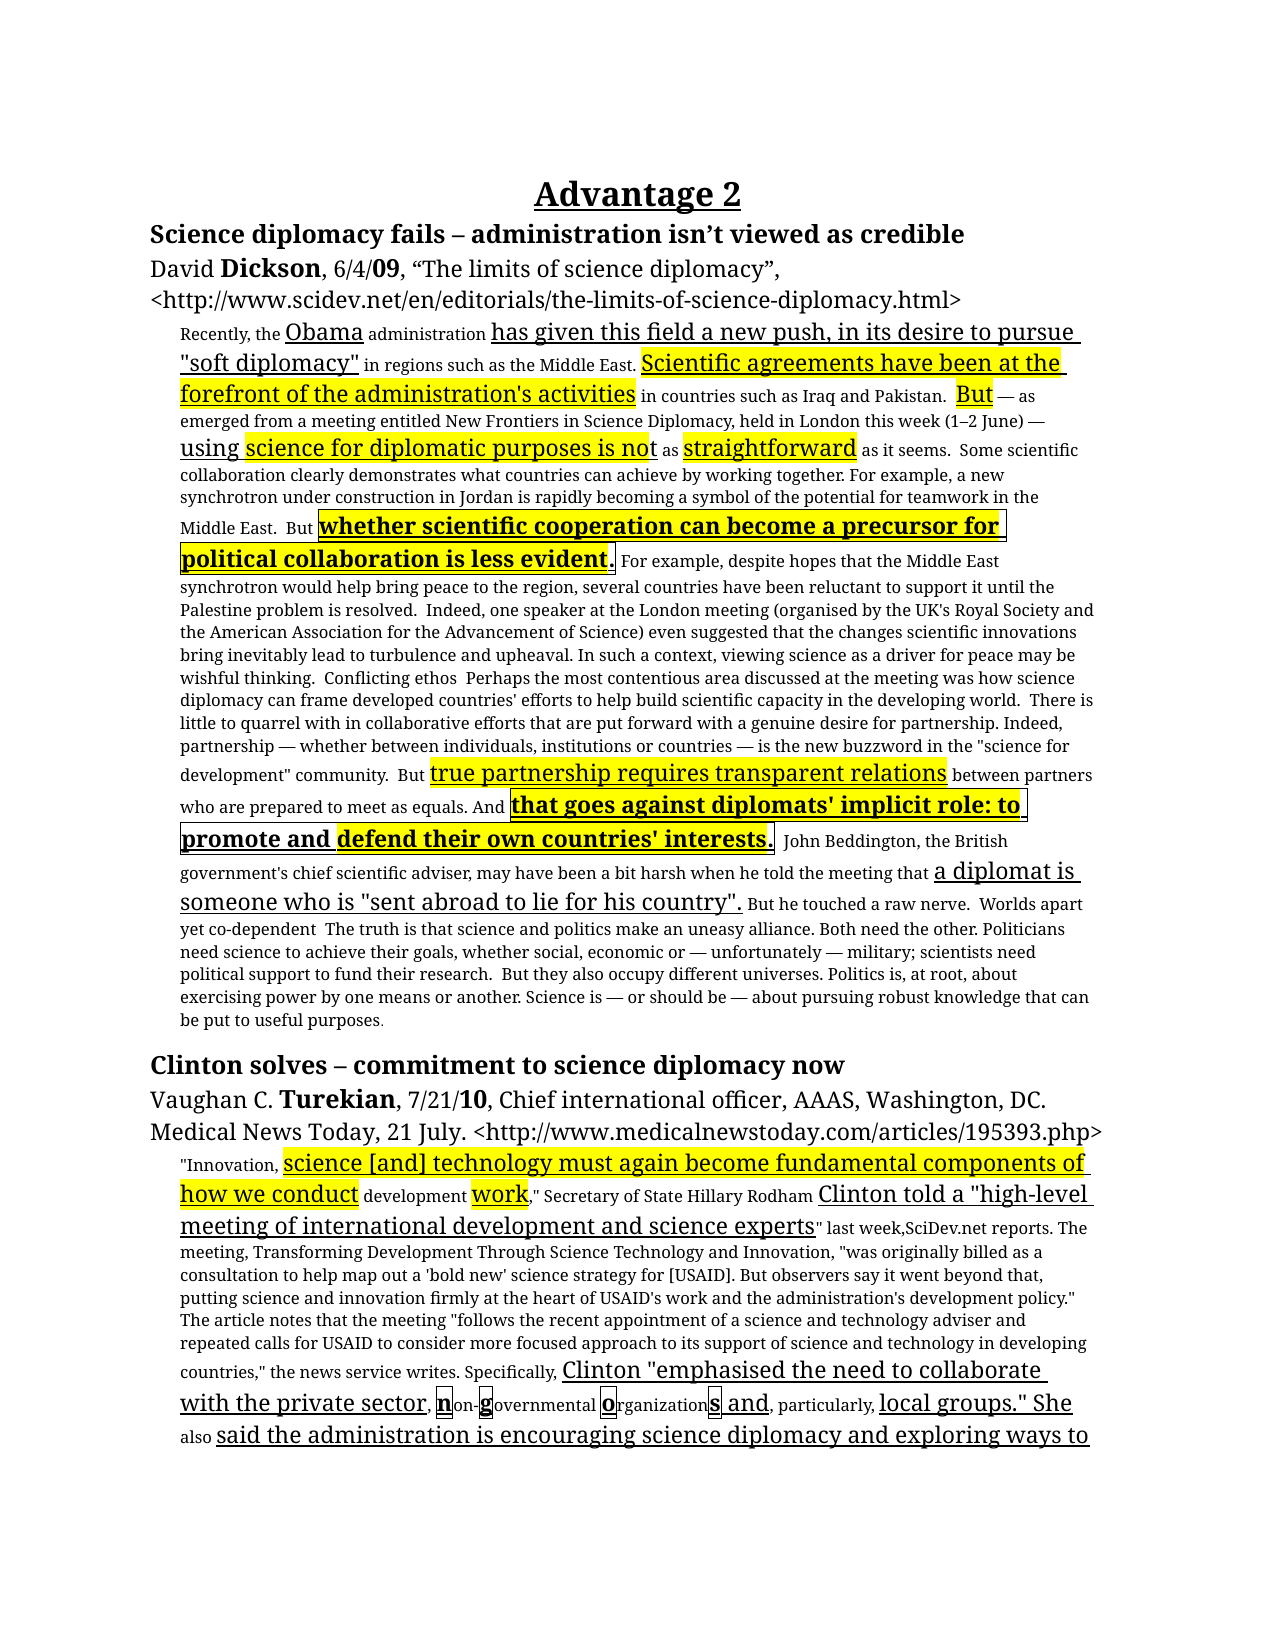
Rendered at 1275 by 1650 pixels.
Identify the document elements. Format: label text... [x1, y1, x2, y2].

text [180, 1147, 1095, 1450]
subtitle Advantage 2 [150, 171, 1125, 216]
text Science diplomacy fails – administration isn’t viewed as credible [150, 216, 1125, 250]
text Vaughan C. Turekian, 7/21/10, Chief international officer, AAAS, Washington, DC. Medical News Today, 21 July. <http://www.medicalnewstoday.com/articles/195393.php> [150, 1082, 1125, 1147]
text Clinton solves – commitment to science diplomacy now [150, 1048, 1125, 1082]
text Recently, the Obama administration has given this field a new push, in its desire to pursue "soft diplomacy" in regions such as the Middle East. Scientific agreements have been at the forefront of the administration's activities in countries such as Iraq and Pakistan. But — as emerged from a meeting entitled New Frontiers in Science Diplomacy, held in London this week (1–2 June) — using science for diplomatic purposes is not as straightforward as it seems. Some scientific collaboration clearly demonstrates what countries can achieve by working together. For example, a new synchrotron under construction in Jordan is rapidly becoming a symbol of the potential for teamwork in the Middle East. But whether scientific cooperation can become a precursor for political collaboration is less evident. For example, despite hopes that the Middle East synchrotron would help bring peace to the region, several countries have been reluctant to support it until the Palestine problem is resolved. Indeed, one speaker at the London meeting (organised by the UK's Royal Society and the American Association for the Advancement of Science) even suggested that the changes scientific innovations bring inevitably lead to turbulence and upheaval. In such a context, viewing science as a driver for peace may be wishful thinking. Conflicting ethos Perhaps the most contentious area discussed at the meeting was how science diplomacy can frame developed countries' efforts to help build scientific capacity in the developing world. There is little to quarrel with in collaborative efforts that are put forward with a genuine desire for partnership. Indeed, partnership — whether between individuals, institutions or countries — is the new buzzword in the "science for development" community. But true partnership requires transparent relations between partners who are prepared to meet as equals. And that goes against diplomats' implicit role: to promote and defend their own countries' interests. John Beddington, the British government's chief scientific adviser, may have been a bit harsh when he told the meeting that a diplomat is someone who is "sent abroad to lie for his country". But he touched a raw nerve. Worlds apart yet co-dependent The truth is that science and politics make an uneasy alliance. Both need the other. Politicians need science to achieve their goals, whether social, economic or — unfortunately — military; scientists need political support to fund their research. But they also occupy different universes. Politics is, at root, about exercising power by one means or another. Science is — or should be — about pursuing robust knowledge that can be put to useful purposes. [180, 316, 1095, 1031]
text David Dickson, 6/4/09, “The limits of science diplomacy”, <http://www.scidev.net/en/editorials/the-limits-of-science-diplomacy.html> [150, 250, 1125, 316]
